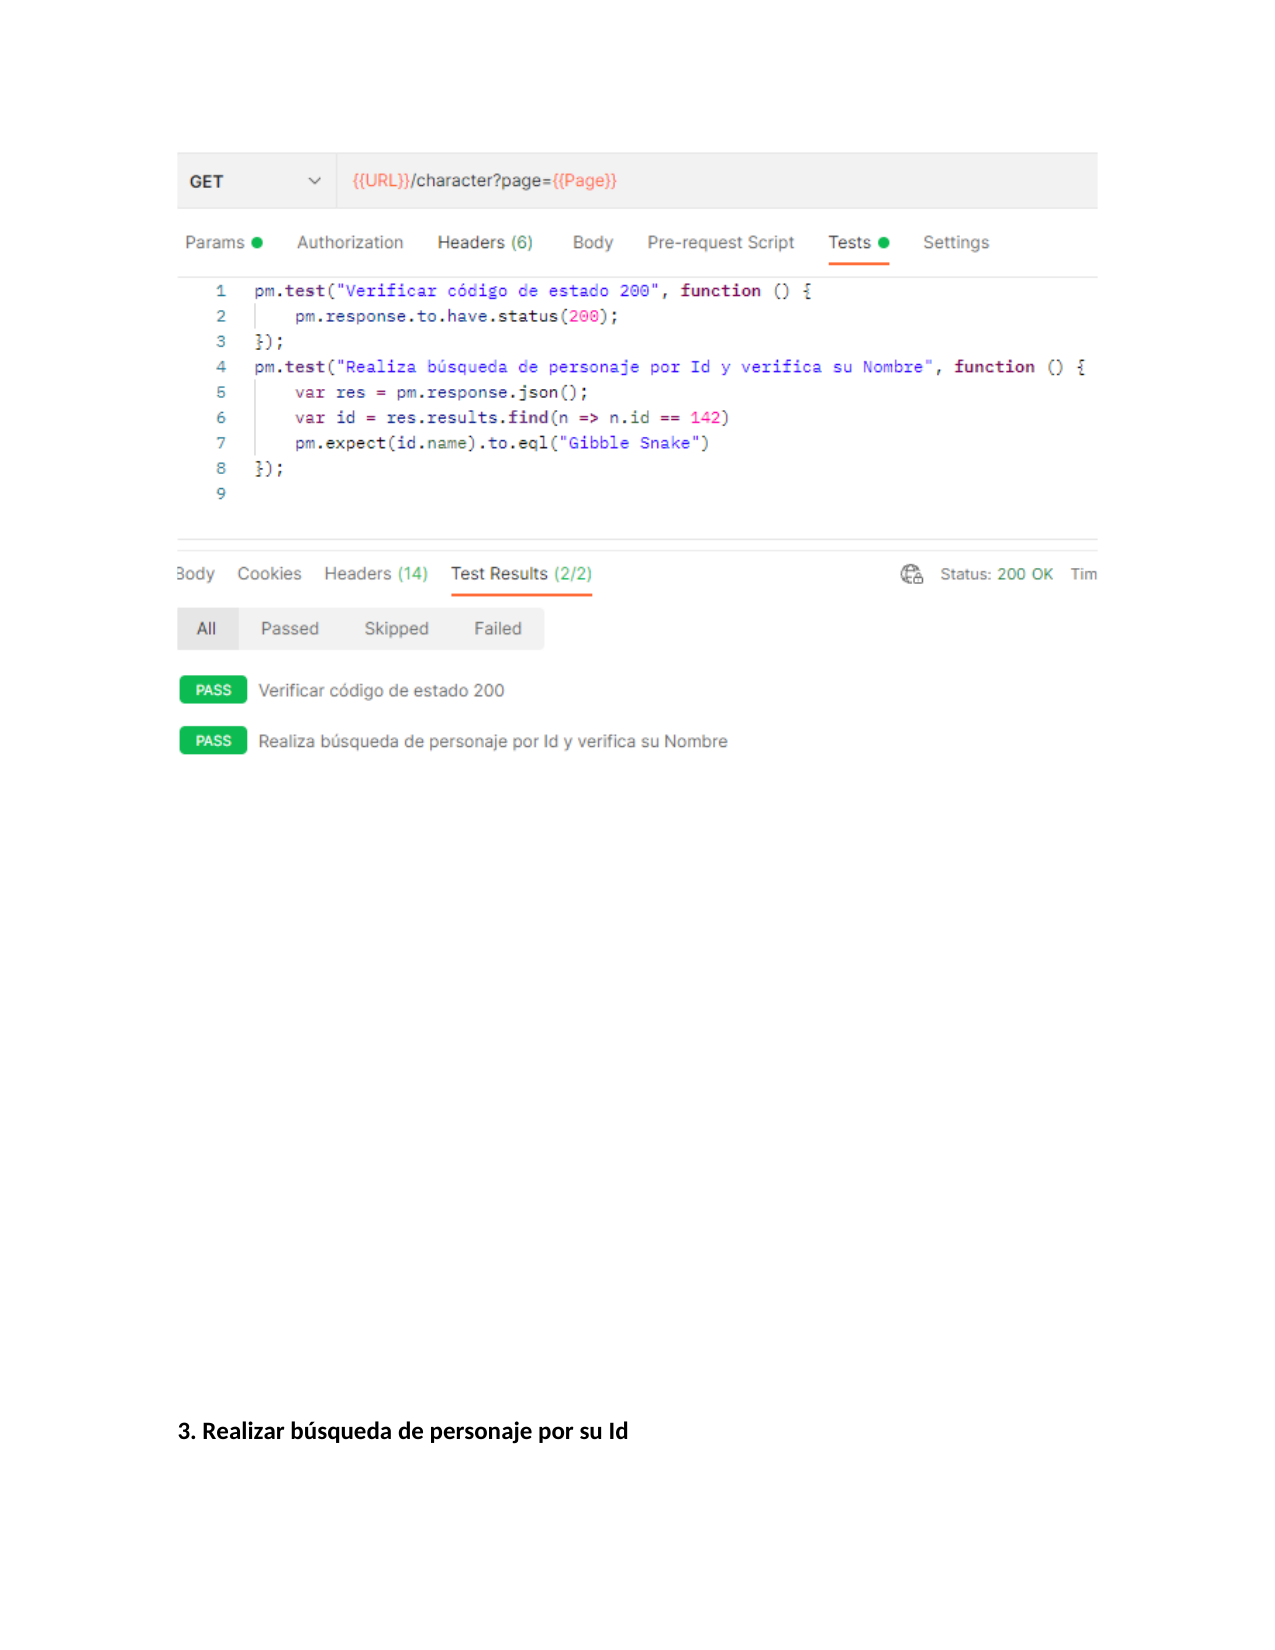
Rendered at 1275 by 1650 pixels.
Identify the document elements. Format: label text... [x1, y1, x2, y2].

picture [177, 147, 1098, 832]
text 3. Realizar búsqueda de personaje por su Id [177, 1415, 1098, 1446]
